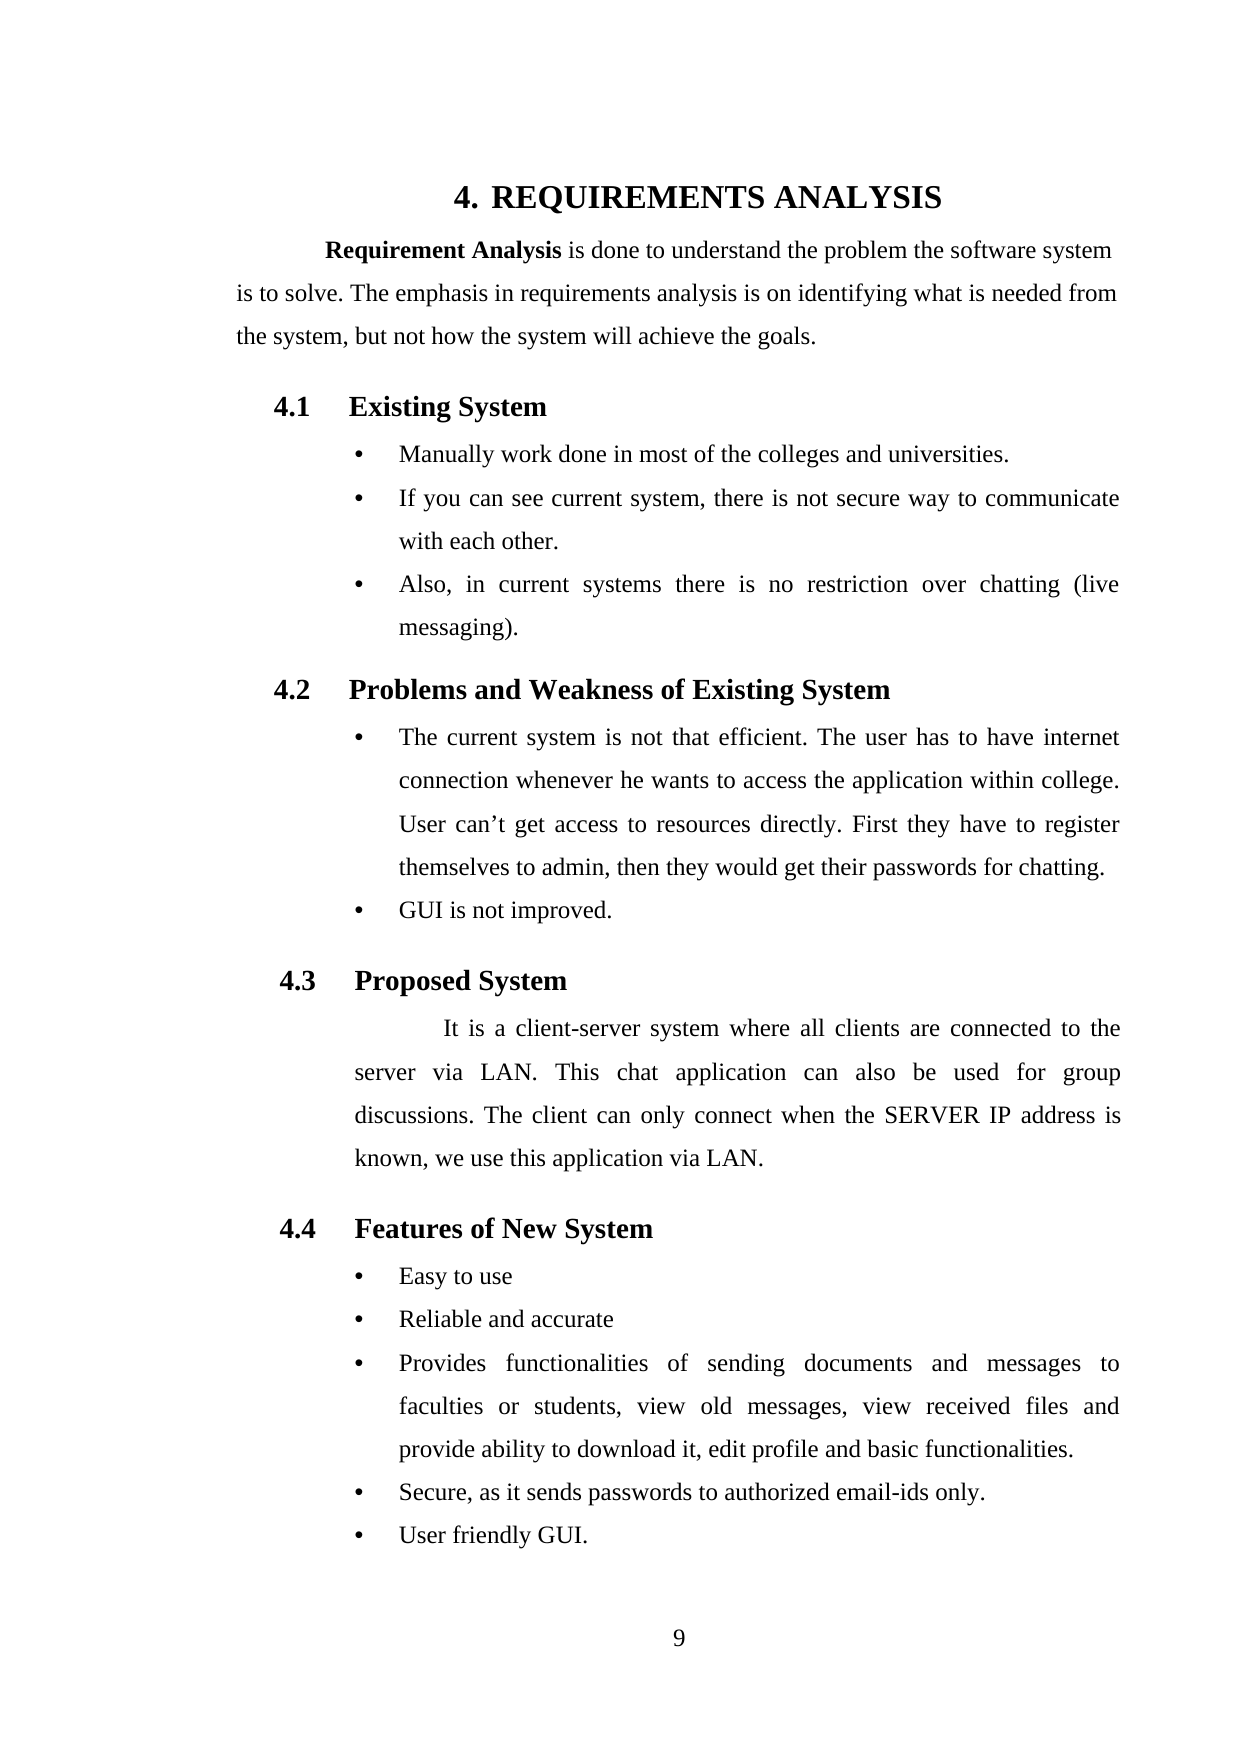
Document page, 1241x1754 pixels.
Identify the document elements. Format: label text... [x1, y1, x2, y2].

subtitle Problems and Weakness of Existing System [274, 672, 1122, 706]
list If you can see current system, there is not secure way to communicate with each other. [354, 483, 1121, 554]
subtitle It is a client-server system where all clients are connected to the server via LAN. This chat application can also be used for group discussions. The client can only connect when the SERVER IP address is known, we use this application via LAN. [354, 1013, 1122, 1172]
subtitle Existing System [274, 389, 1122, 423]
list GUI is not improved. [354, 895, 1121, 924]
list Manually work done in most of the colleges and universities. [354, 439, 1121, 468]
list Easy to use [354, 1261, 1121, 1290]
list The current system is not that efficient. The user has to have internet connection whenever he wants to access the application within college. User can’t get access to resources directly. First they have to register themselves to admin, then they would get their passwords for chatting. [354, 722, 1121, 881]
list User friendly GUI. [354, 1520, 1121, 1549]
subtitle REQUIREMENTS ANALYSIS [274, 177, 1122, 216]
subtitle Features of New System [279, 1211, 1122, 1244]
list Also, in current systems there is no restriction over chatting (live messaging). [354, 569, 1121, 641]
list Provides functionalities of sending documents and messages to faculties or students, view old messages, view received files and provide ability to download it, edit profile and basic functionalities. [354, 1348, 1121, 1463]
subtitle Requirement Analysis is done to understand the problem the software system is to solve. The emphasis in requirements analysis is on identifying what is needed from the system, but not how the system will achieve the goals. [236, 235, 1122, 350]
subtitle Proposed System [279, 963, 1122, 997]
list Reliable and accurate [354, 1304, 1121, 1333]
list Secure, as it sends passwords to authorized email-ids only. [354, 1477, 1121, 1506]
